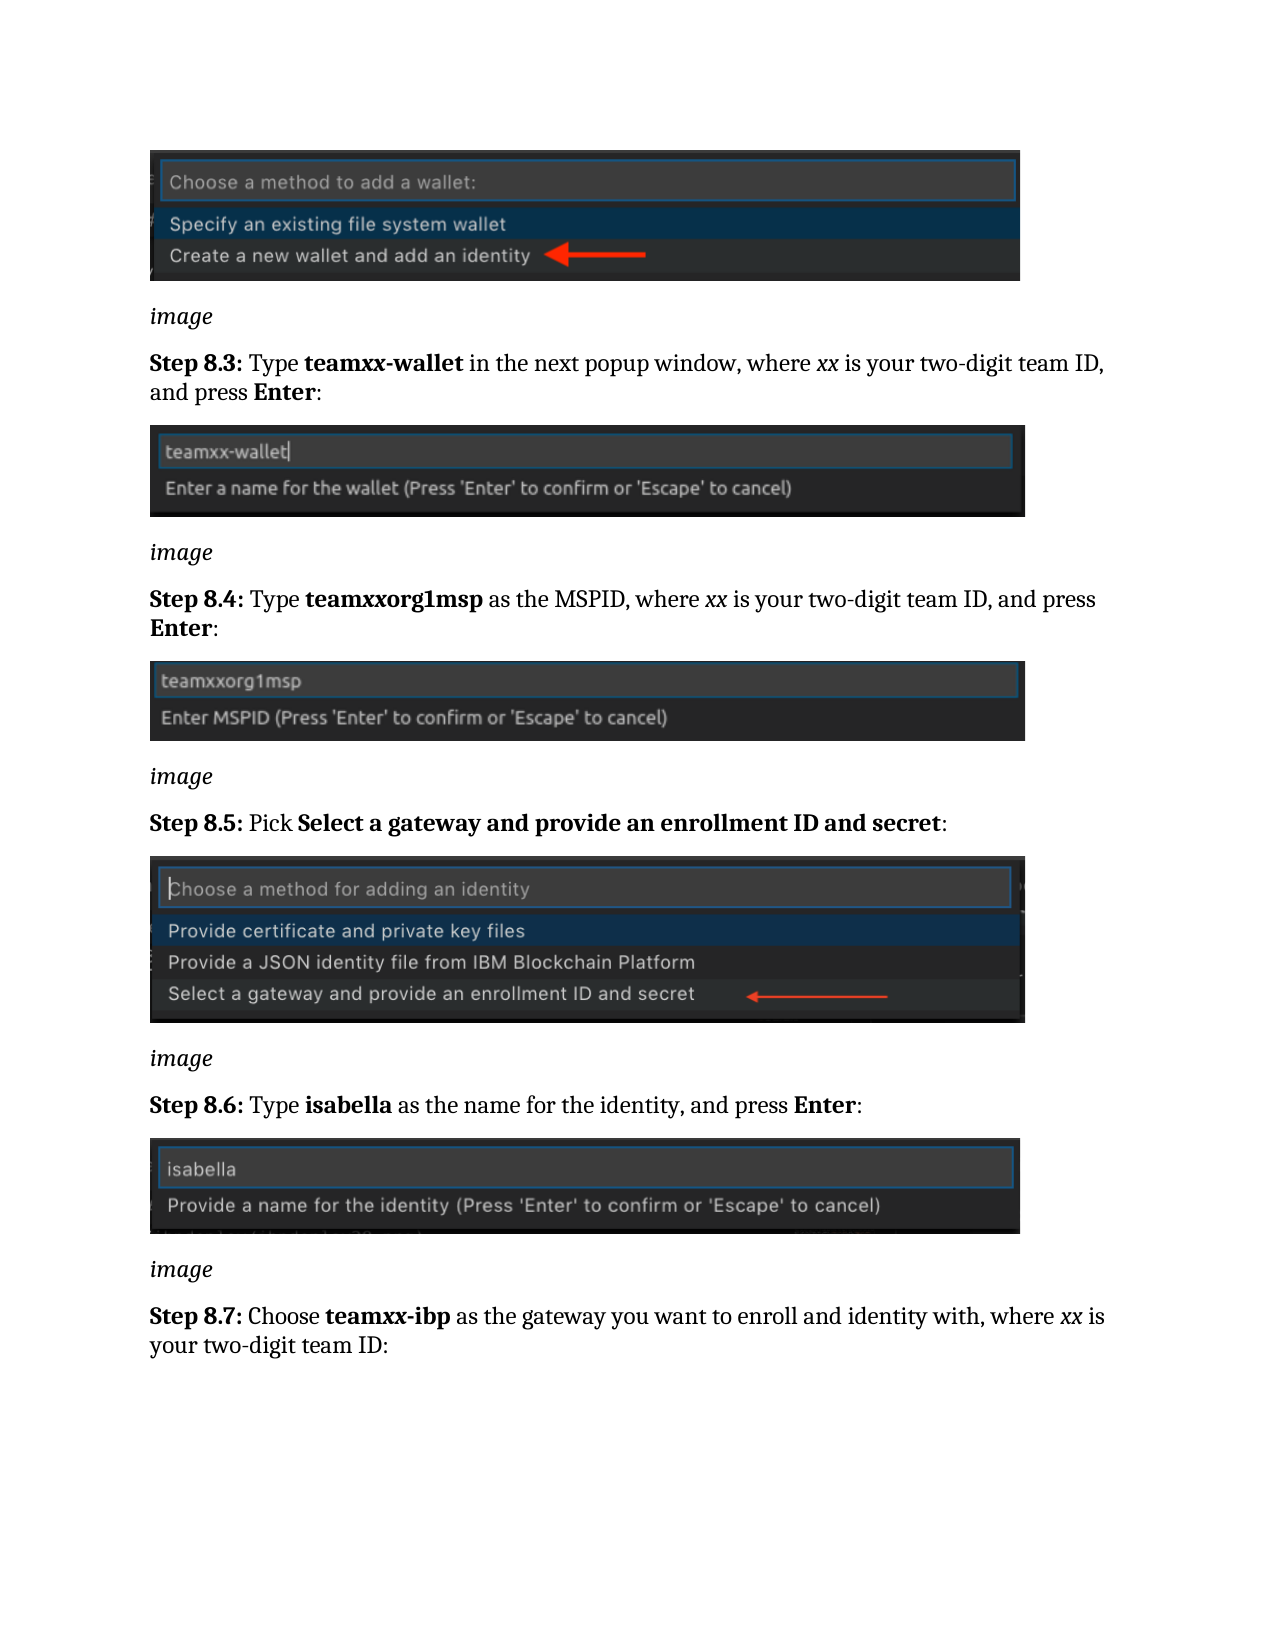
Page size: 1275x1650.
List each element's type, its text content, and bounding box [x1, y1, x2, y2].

text image [150, 762, 1125, 790]
picture [150, 425, 1025, 517]
picture [150, 150, 1021, 281]
text image [150, 1254, 1125, 1283]
picture [150, 856, 1025, 1023]
picture [150, 1138, 1021, 1234]
text image [150, 538, 1125, 567]
text image [150, 302, 1125, 331]
text Step 8.6: Type isabella as the name for the identity, and press Enter: [150, 1091, 1125, 1120]
text Step 8.3: Type teamxx-wallet in the next popup window, where xx is your two-digit team ID, and press Enter: [150, 349, 1125, 407]
text image [150, 1044, 1125, 1072]
picture [150, 661, 1025, 741]
text Step 8.4: Type teamxxorg1msp as the MSPID, where xx is your two-digit team ID, and press Enter: [150, 585, 1125, 643]
text Step 8.7: Choose teamxx-ibp as the gateway you want to enroll and identity with, where xx is your two-digit team ID: [150, 1302, 1125, 1359]
text Step 8.5: Pick Select a gateway and provide an enrollment ID and secret: [150, 809, 1125, 838]
